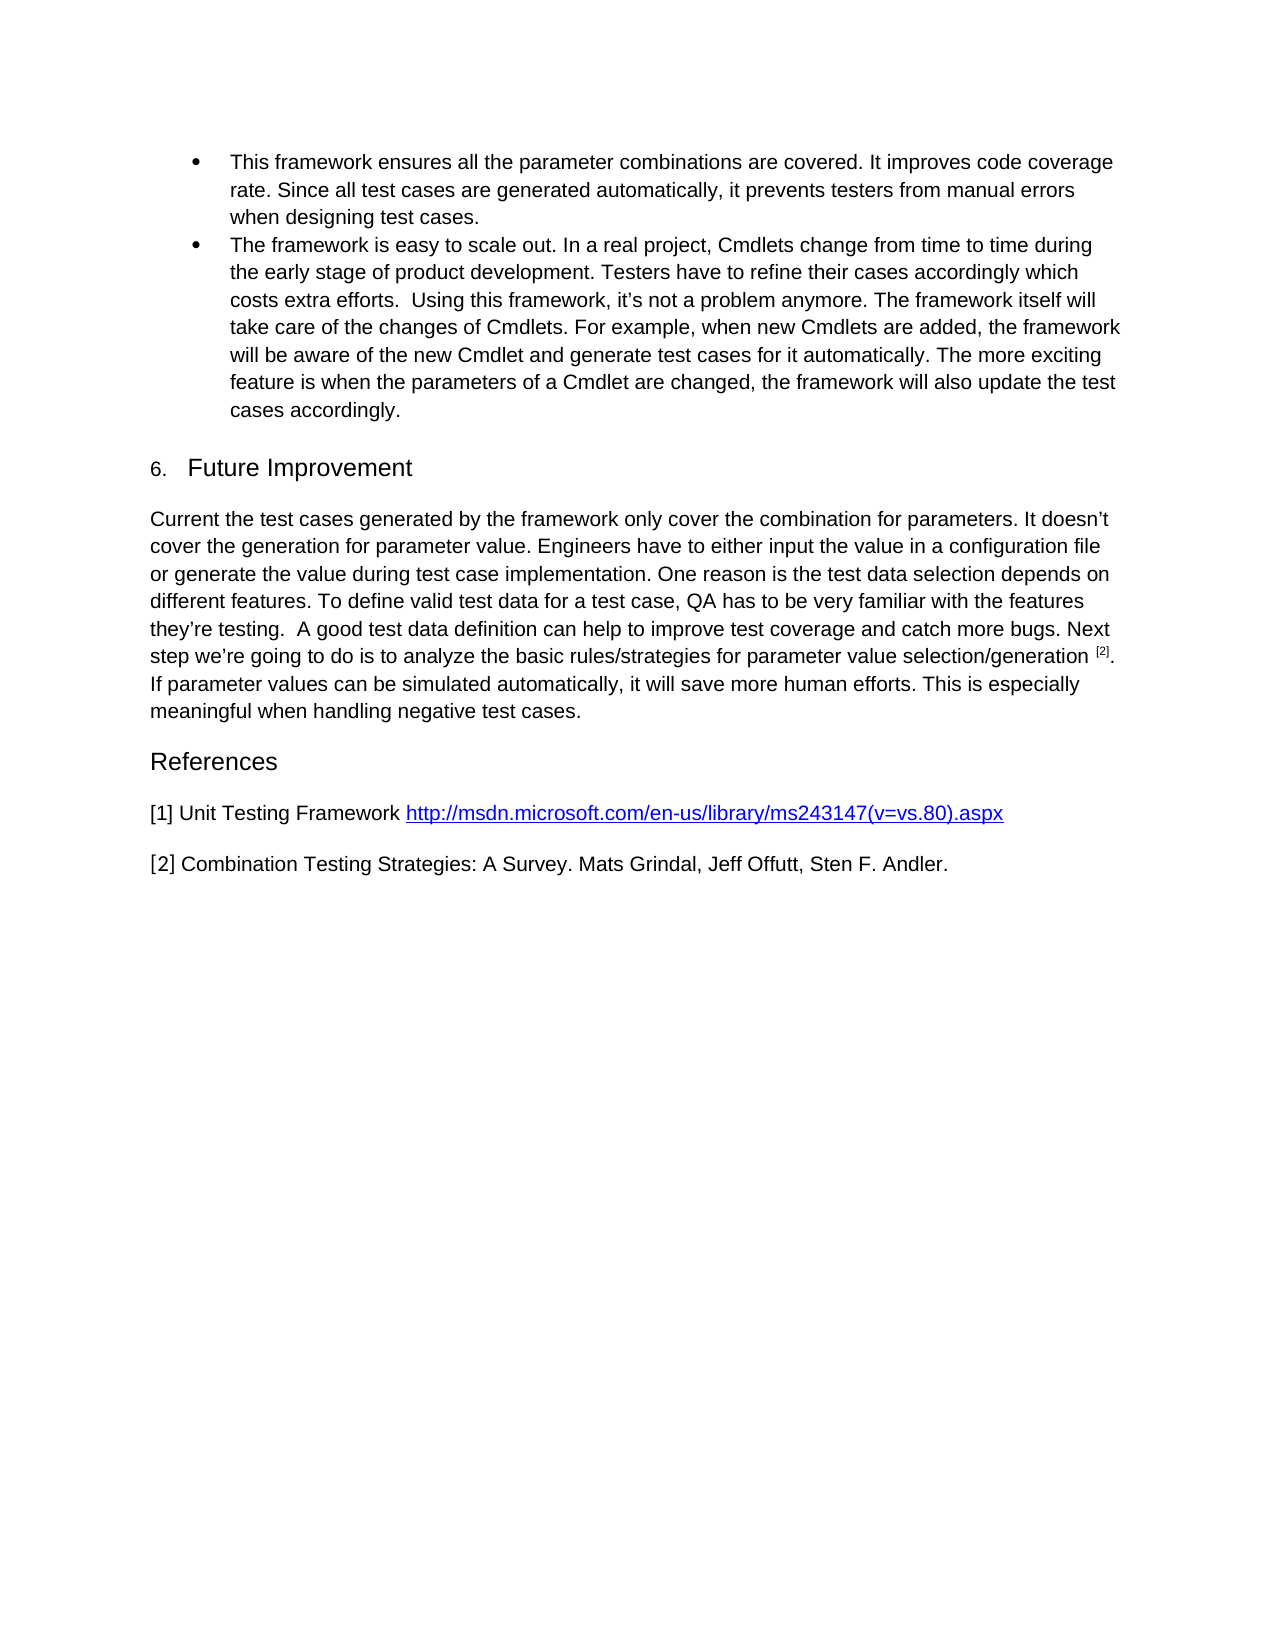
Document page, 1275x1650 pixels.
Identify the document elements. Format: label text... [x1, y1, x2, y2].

list The framework is easy to scale out. In a real project, Cmdlets change from time to time during the early stage of product development. Testers have to refine their cases accordingly which costs extra efforts. Using this framework, it’s not a problem anymore. The framework itself will take care of the changes of Cmdlets. For example, when new Cmdlets are added, the framework will be aware of the new Cmdlet and generate test cases for it automatically. The more exciting feature is when the parameters of a Cmdlet are changed, the framework will also update the test cases accordingly. [192, 233, 1125, 422]
text Current the test cases generated by the framework only cover the combination for parameters. It doesn’t cover the generation for parameter value. Engineers have to either input the value in a configuration file or generate the value during test case implementation. One reason is the test data selection depends on different features. To define valid test data for a test case, QA has to be very familiar with the features they’re testing. A good test data definition can help to improve test coverage and catch more bugs. Next step we’re going to do is to analyze the basic rules/strategies for parameter value selection/generation [2]. If parameter values can be simulated automatically, it will save more human efforts. This is especially meaningful when handling negative test cases. [150, 507, 1125, 723]
text [2] Combination Testing Strategies: A Survey. Mats Grindal, Jeff Offutt, Sten F. Andler. [150, 849, 1125, 878]
list This framework ensures all the parameter combinations are covered. It improves code coverage rate. Since all test cases are generated automatically, it prevents testers from manual errors when designing test cases. [192, 150, 1125, 229]
text [1] Unit Testing Framework http://msdn.microsoft.com/en-us/library/ms243147(v=vs.80).aspx [150, 801, 1125, 825]
list Future Improvement [150, 453, 1125, 481]
text References [150, 747, 1125, 776]
